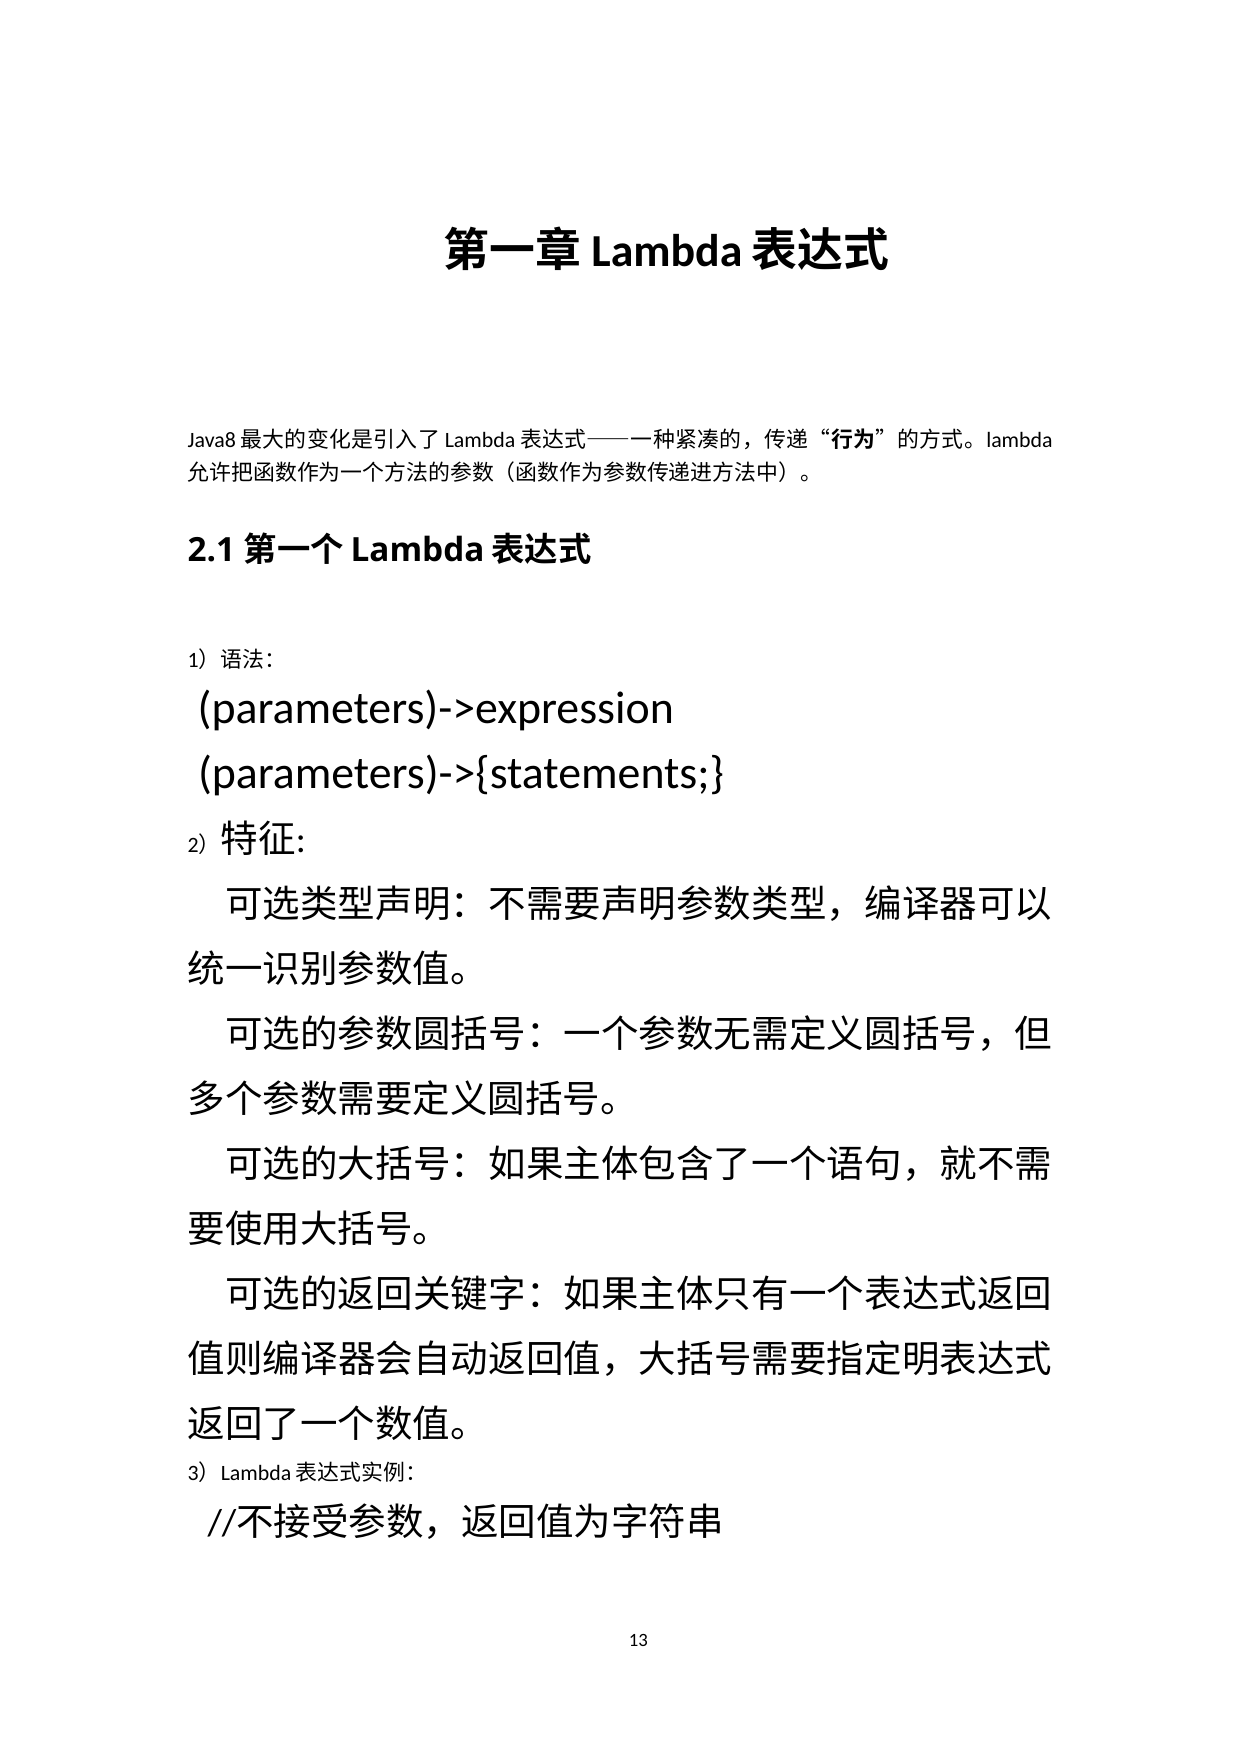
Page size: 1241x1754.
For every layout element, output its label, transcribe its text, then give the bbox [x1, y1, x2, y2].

text 可选的返回关键字：如果主体只有一个表达式返回值则编译器会自动返回值，大括号需要指定明表达式返回了一个数值。 [187, 1259, 1053, 1454]
text 1）语法： [187, 642, 1053, 674]
text //不接受参数，返回值为字符串 [187, 1487, 1053, 1552]
text (parameters)->{statements;} [187, 739, 1053, 804]
text Java8最大的变化是引入了Lambda表达式——一种紧凑的，传递“行为”的方式。lambda 允许把函数作为一个方法的参数（函数作为参数传递进方法中）。 [187, 422, 1053, 487]
text 可选类型声明：不需要声明参数类型，编译器可以统一识别参数值。 [187, 869, 1053, 999]
text 可选的大括号：如果主体包含了一个语句，就不需要使用大括号。 [187, 1129, 1053, 1259]
text 可选的参数圆括号：一个参数无需定义圆括号，但多个参数需要定义圆括号。 [187, 999, 1053, 1129]
subtitle Lambda表达式 [187, 197, 1053, 295]
text (parameters)->expression [187, 674, 1053, 739]
text 2）特征: [187, 804, 1053, 869]
list Lambda表达式实例： [187, 1454, 1053, 1487]
